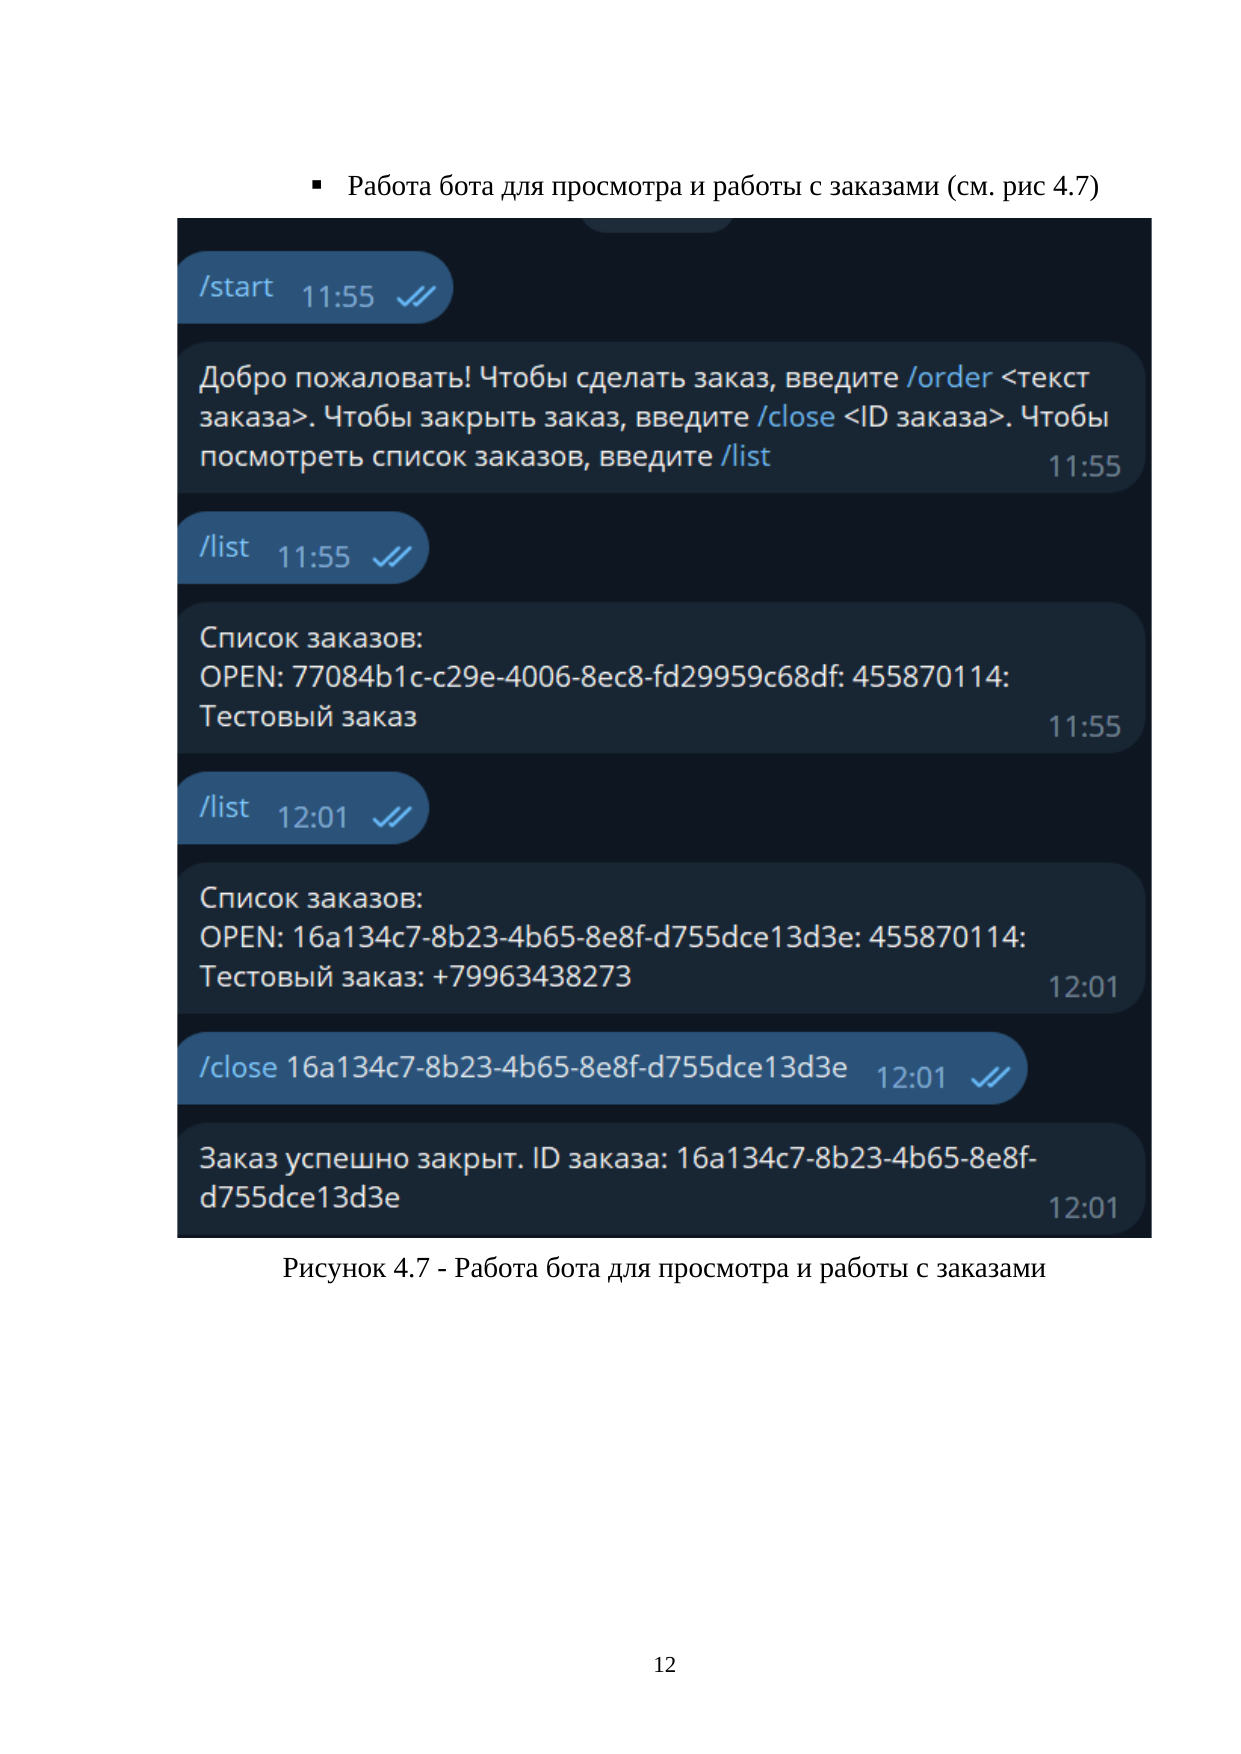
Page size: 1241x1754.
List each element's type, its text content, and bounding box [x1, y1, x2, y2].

picture [177, 218, 1152, 1238]
list Рисунок 4.7 - Работа бота для просмотра и работы с заказами [177, 1250, 1152, 1284]
list Работа бота для просмотра и работы с заказами (см. рис 4.7) [310, 168, 1152, 202]
